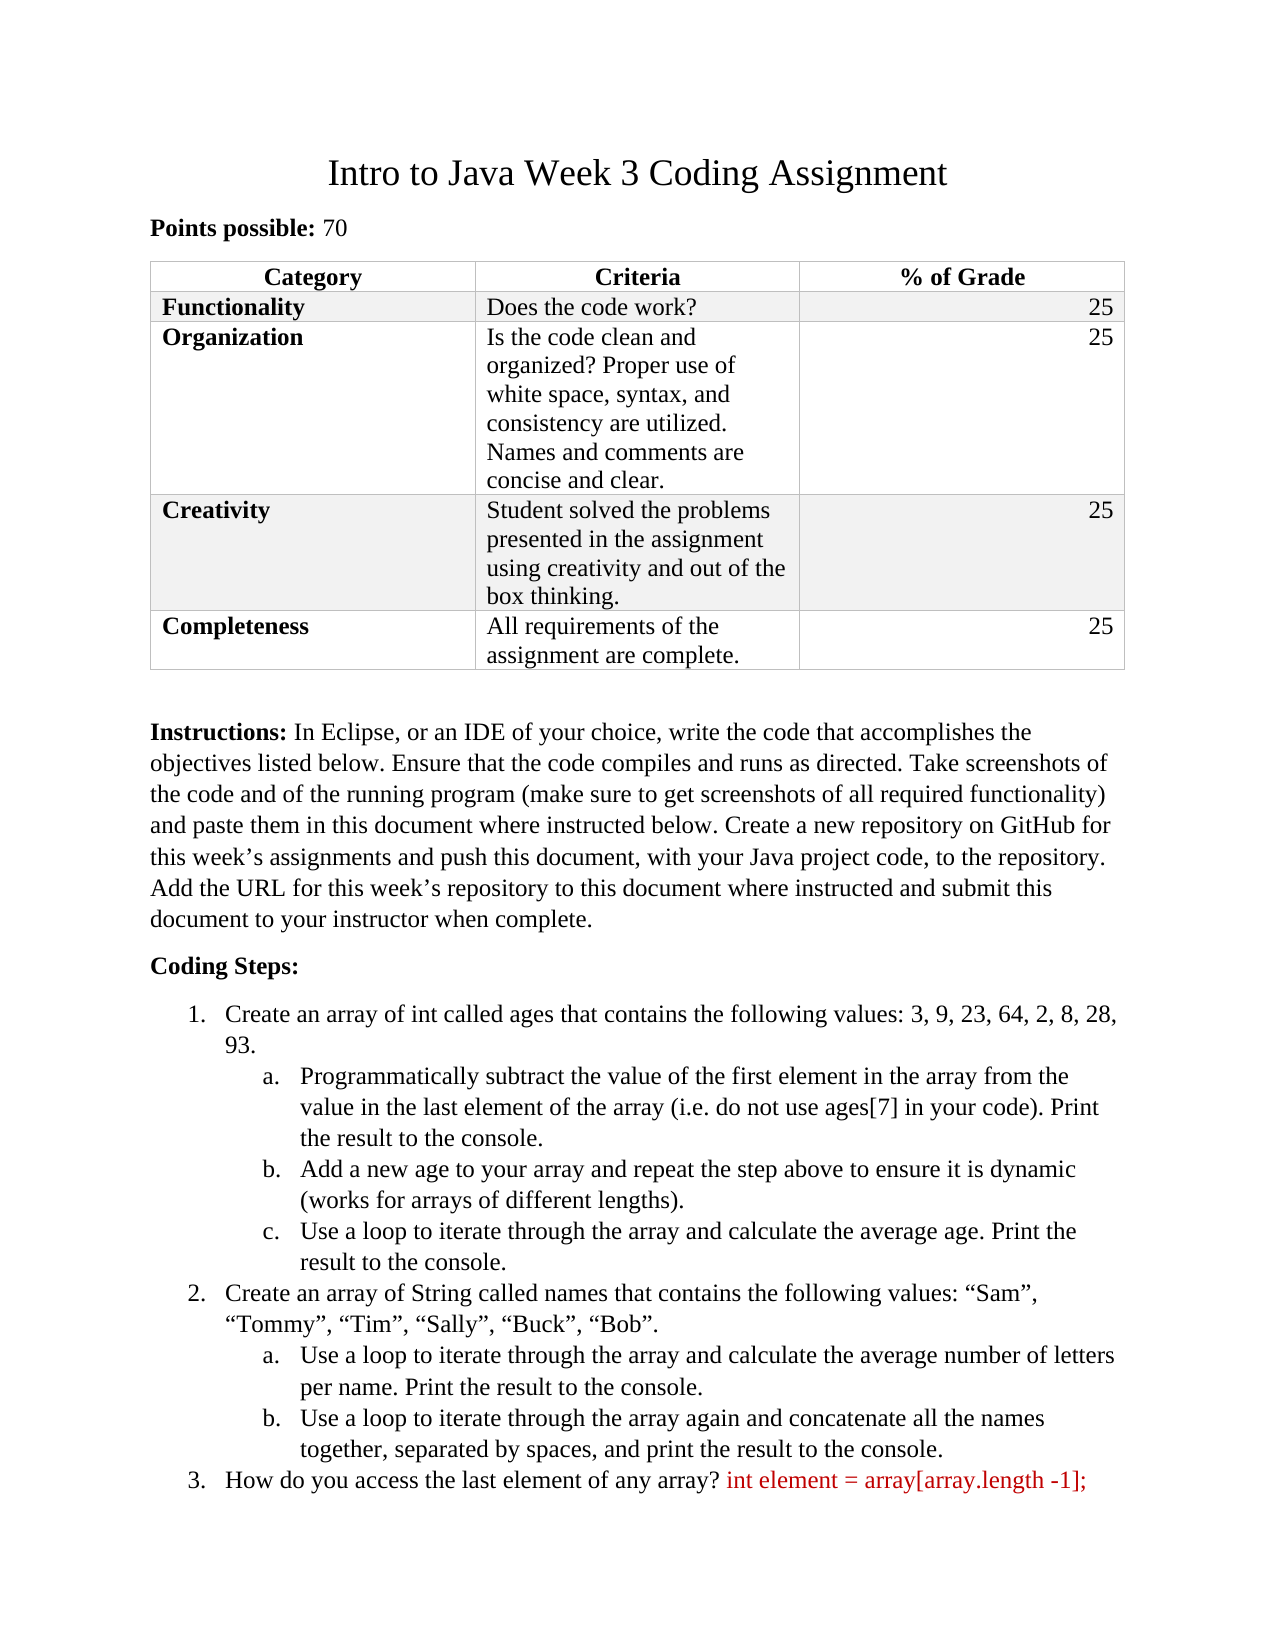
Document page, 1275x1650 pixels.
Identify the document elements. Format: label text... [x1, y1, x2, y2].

table_cell Organization [151, 322, 475, 494]
table_header Criteria [476, 262, 799, 291]
list Add a new age to your array and repeat the step above to ensure it is dynamic (works for arrays of different lengths). [262, 1154, 1125, 1214]
table_cell 25 [800, 611, 1124, 669]
list Use a loop to iterate through the array and calculate the average number of letters per name. Print the result to the console. [262, 1341, 1125, 1400]
list Programmatically subtract the value of the first element in the array from the value in the last element of the array (i.e. do not use ages[7] in your code). Print the result to the console. [262, 1061, 1125, 1152]
list Create an array of String called names that contains the following values: “Sam”, “Tommy”, “Tim”, “Sally”, “Buck”, “Bob”. [187, 1278, 1125, 1338]
table_header % of Grade [800, 262, 1124, 291]
table_cell 25 [800, 495, 1124, 610]
table_cell Functionality [151, 292, 475, 321]
list Use a loop to iterate through the array again and concatenate all the names together, separated by spaces, and print the result to the console. [262, 1403, 1125, 1462]
list Use a loop to iterate through the array and calculate the average age. Print the result to the console. [262, 1216, 1125, 1276]
list Create an array of int called ages that contains the following values: 3, 9, 23, 64, 2, 8, 28, 93. [187, 999, 1125, 1059]
table_cell Is the code clean and organized? Proper use of white space, syntax, and consistency are utilized. Names and comments are concise and clear. [476, 322, 799, 494]
table_header Category [151, 262, 475, 291]
text Coding Steps: [150, 951, 1125, 980]
list How do you access the last element of any array? int element = array[array.length -1]; [187, 1465, 1125, 1493]
text Instructions: In Eclipse, or an IDE of your choice, write the code that accomplishes the objectives listed below. Ensure that the code compiles and runs as directed. Take screenshots of the code and of the running program (make sure to get screenshots of all required functionality) and paste them in this document where instructed below. Create a new repository on GitHub for this week’s assignments and push this document, with your Java project code, to the repository. Add the URL for this week’s repository to this document where instructed and submit this document to your instructor when complete. [150, 717, 1125, 932]
table_cell 25 [800, 322, 1124, 494]
table_cell Completeness [151, 611, 475, 669]
text Intro to Java Week 3 Coding Assignment [150, 150, 1125, 193]
table_cell Student solved the problems presented in the assignment using creativity and out of the box thinking. [476, 495, 799, 610]
table_cell Does the code work? [476, 292, 799, 321]
table_cell All requirements of the assignment are complete. [476, 611, 799, 669]
text Points possible: 70 [150, 213, 1125, 242]
table_cell 25 [800, 292, 1124, 321]
table_cell Creativity [151, 495, 475, 610]
